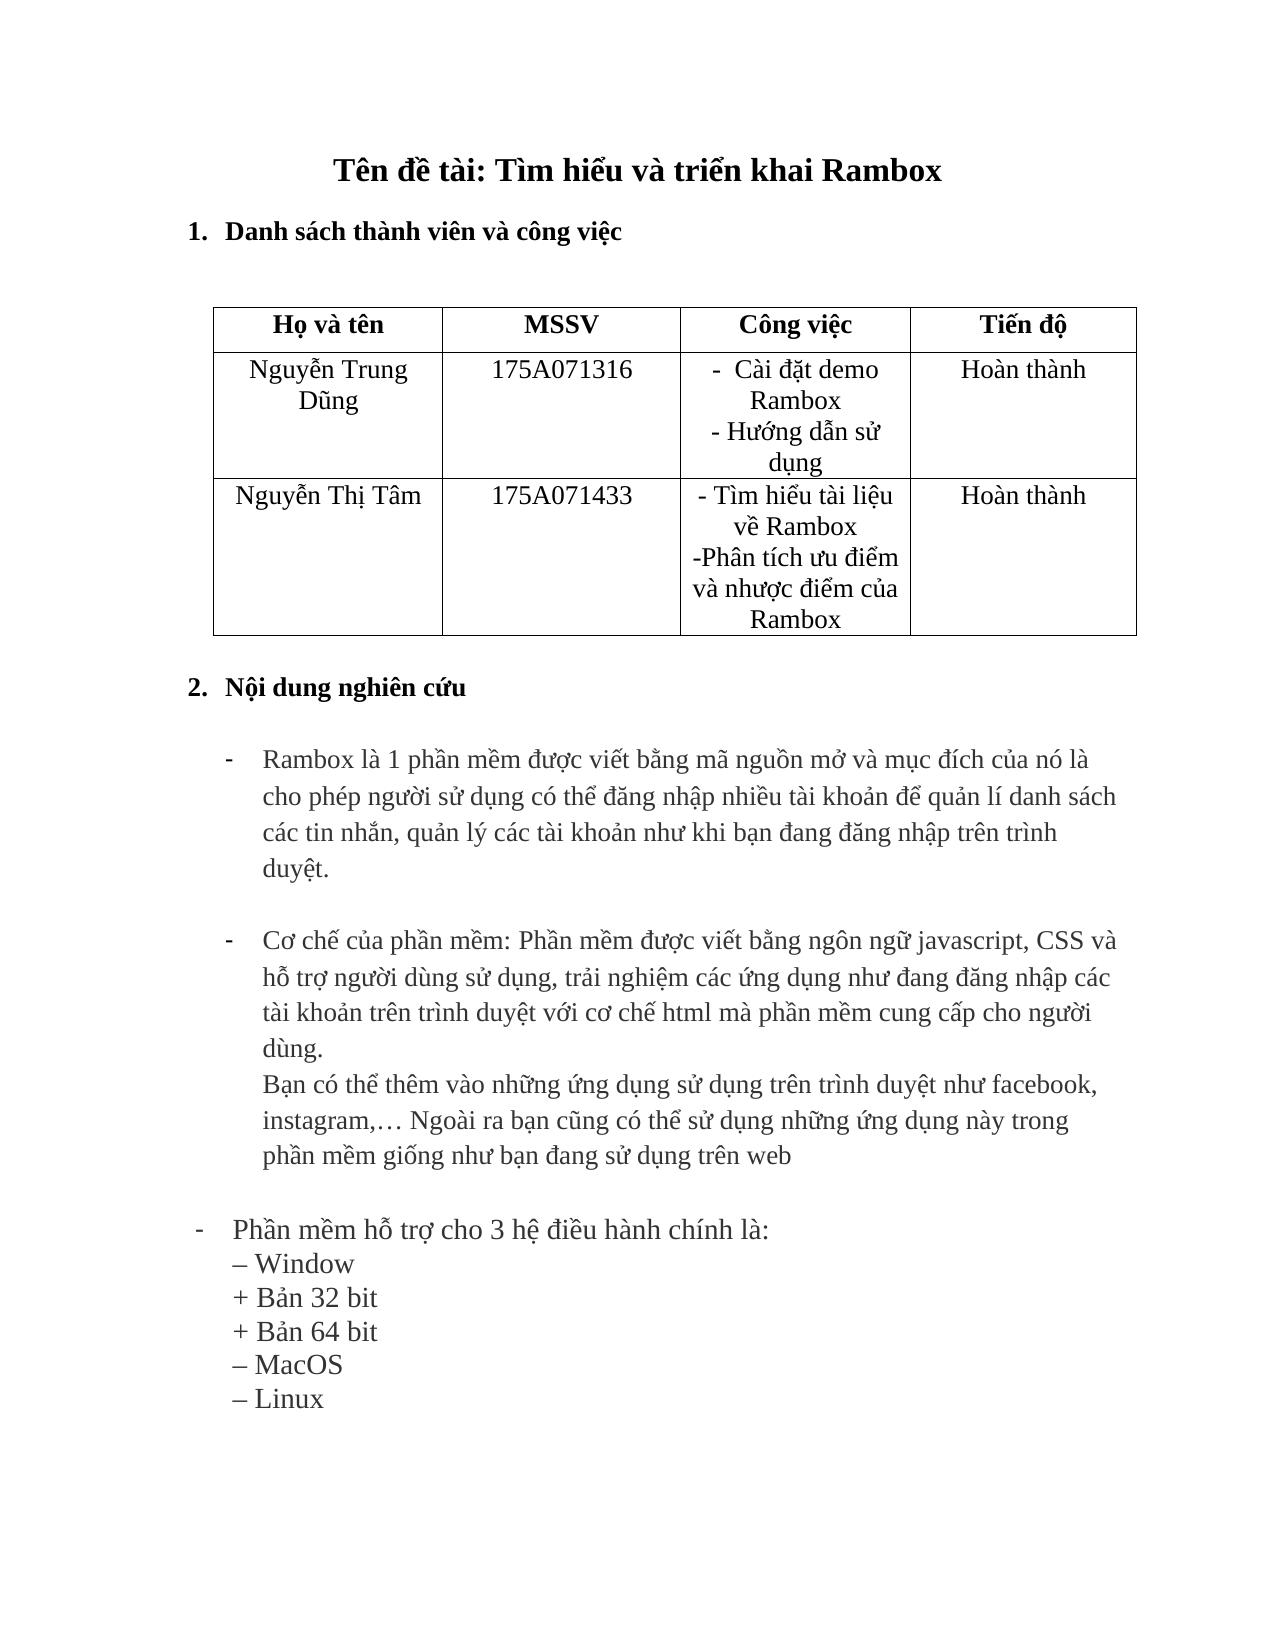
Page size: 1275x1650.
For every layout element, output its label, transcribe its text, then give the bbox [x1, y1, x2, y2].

table_cell Hoàn thành [911, 353, 1136, 478]
table_header Họ và tên [214, 308, 442, 352]
list Phần mềm hỗ trợ cho 3 hệ điều hành chính là: – Window + Bản 32 bit + Bản 64 bit – MacOS – Linux [195, 1211, 1125, 1414]
list Cơ chế của phần mềm: Phần mềm được viết bằng ngôn ngữ javascript, CSS và hỗ trợ người dùng sử dụng, trải nghiệm các ứng dụng như đang đăng nhập các tài khoản trên trình duyệt với cơ chế html mà phần mềm cung cấp cho người dùng. [225, 923, 1125, 1063]
table_header Công việc [681, 308, 910, 352]
table_cell Nguyễn Thị Tâm [214, 479, 442, 634]
list Bạn có thể thêm vào những ứng dụng sử dụng trên trình duyệt như facebook, instagram,… Ngoài ra bạn cũng có thể sử dụng những ứng dụng này trong phần mềm giống như bạn đang sử dụng trên web [262, 1068, 1125, 1171]
table_header MSSV [443, 308, 680, 352]
list Danh sách thành viên và công việc [187, 215, 1125, 246]
table_cell 175A071433 [443, 479, 680, 634]
table_cell - Tìm hiểu tài liệu về Rambox -Phân tích ưu điểm và nhược điểm của Rambox [681, 479, 910, 634]
table_cell Nguyễn Trung Dũng [214, 353, 442, 478]
table_cell 175A071316 [443, 353, 680, 478]
list Nội dung nghiên cứu [187, 671, 1125, 702]
text Tên đề tài: Tìm hiểu và triển khai Rambox [150, 150, 1125, 188]
list Rambox là 1 phần mềm được viết bằng mã nguồn mở và mục đích của nó là cho phép người sử dụng có thể đăng nhập nhiều tài khoản để quản lí danh sách các tin nhắn, quản lý các tài khoản như khi bạn đang đăng nhập trên trình duyệt. [225, 743, 1125, 883]
table_cell - Cài đặt demo Rambox - Hướng dẫn sử dụng [681, 353, 910, 478]
table_cell Hoàn thành [911, 479, 1136, 634]
table_header Tiến độ [911, 308, 1136, 352]
